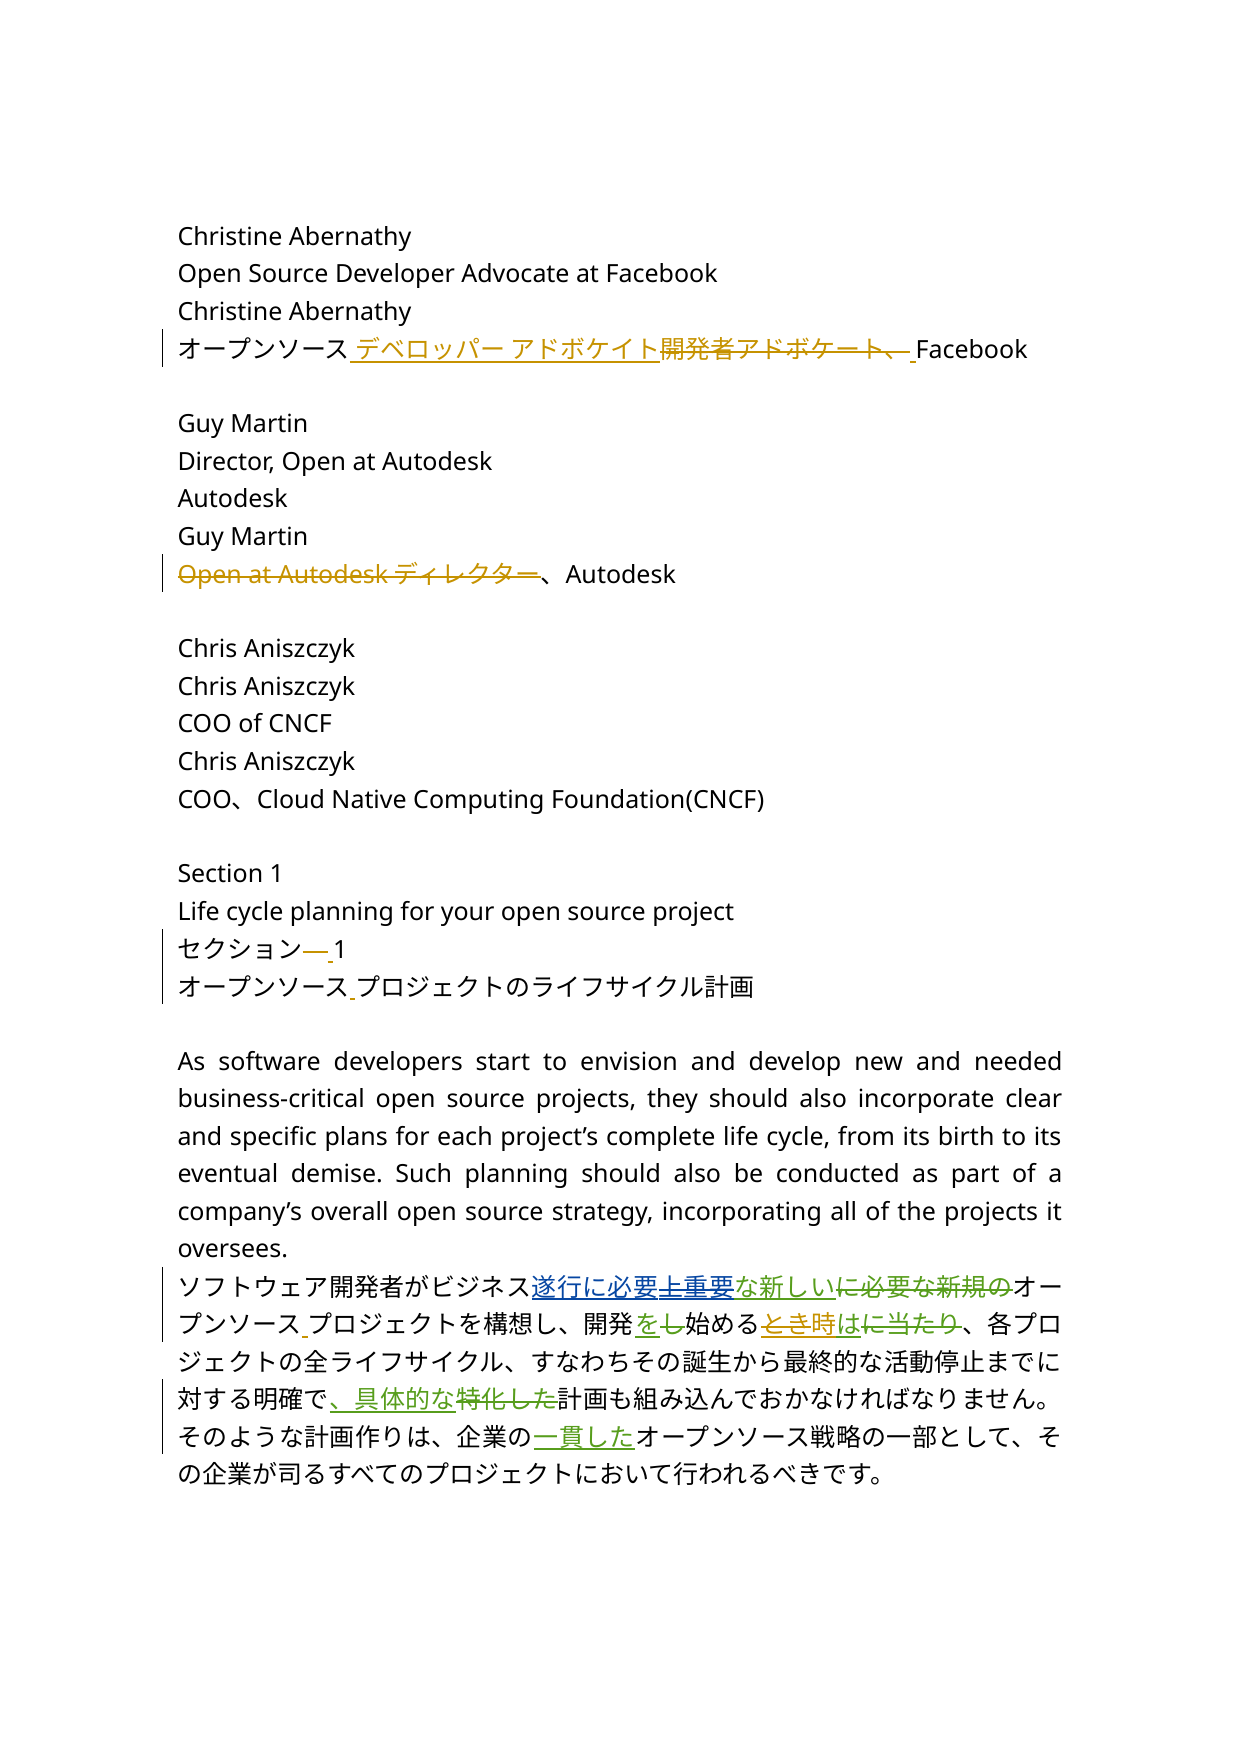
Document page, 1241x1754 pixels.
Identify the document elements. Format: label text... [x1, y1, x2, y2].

text Section 1 [177, 854, 1063, 892]
text セクション1 [177, 929, 1063, 967]
text Chris Aniszczyk [177, 667, 1063, 704]
text Chris Aniszczyk [177, 742, 1063, 779]
text オープンソースFacebook [177, 329, 1063, 367]
text オープンソースプロジェクトのライフサイクル計画 [177, 967, 1063, 1004]
text Guy Martin [177, 517, 1063, 554]
text COO of CNCF [177, 704, 1063, 742]
text Open Source Developer Advocate at Facebook [177, 254, 1063, 292]
text Guy Martin [177, 404, 1063, 442]
text As software developers start to envision and develop new and needed business-critical open source projects, they should also incorporate clear and specific plans for each project’s complete life cycle, from its birth to its eventual demise. Such planning should also be conducted as part of a company’s overall open source strategy, incorporating all of the projects it oversees. [177, 1042, 1063, 1267]
text Life cycle planning for your open source project [177, 892, 1063, 929]
text Christine Abernathy [177, 292, 1063, 329]
text COO、Cloud Native Computing Foundation(CNCF) [177, 779, 1063, 817]
text Chris Aniszczyk [177, 629, 1063, 667]
text 、Autodesk [177, 554, 1063, 592]
text ソフトウェア開発者がビジネスオープンソースプロジェクトを構想し、開発始める、各プロジェクトの全ライフサイクル、すなわちその誕生から最終的な活動停止までに対する明確で計画も組み込んでおかなければなりません。そのような計画作りは、企業のオープンソース戦略の一部として、その企業が司るすべてのプロジェクトにおいて行われるべきです。 [177, 1267, 1063, 1492]
text Christine Abernathy [177, 217, 1063, 254]
text Director, Open at Autodesk [177, 442, 1063, 479]
text Autodesk [177, 479, 1063, 517]
